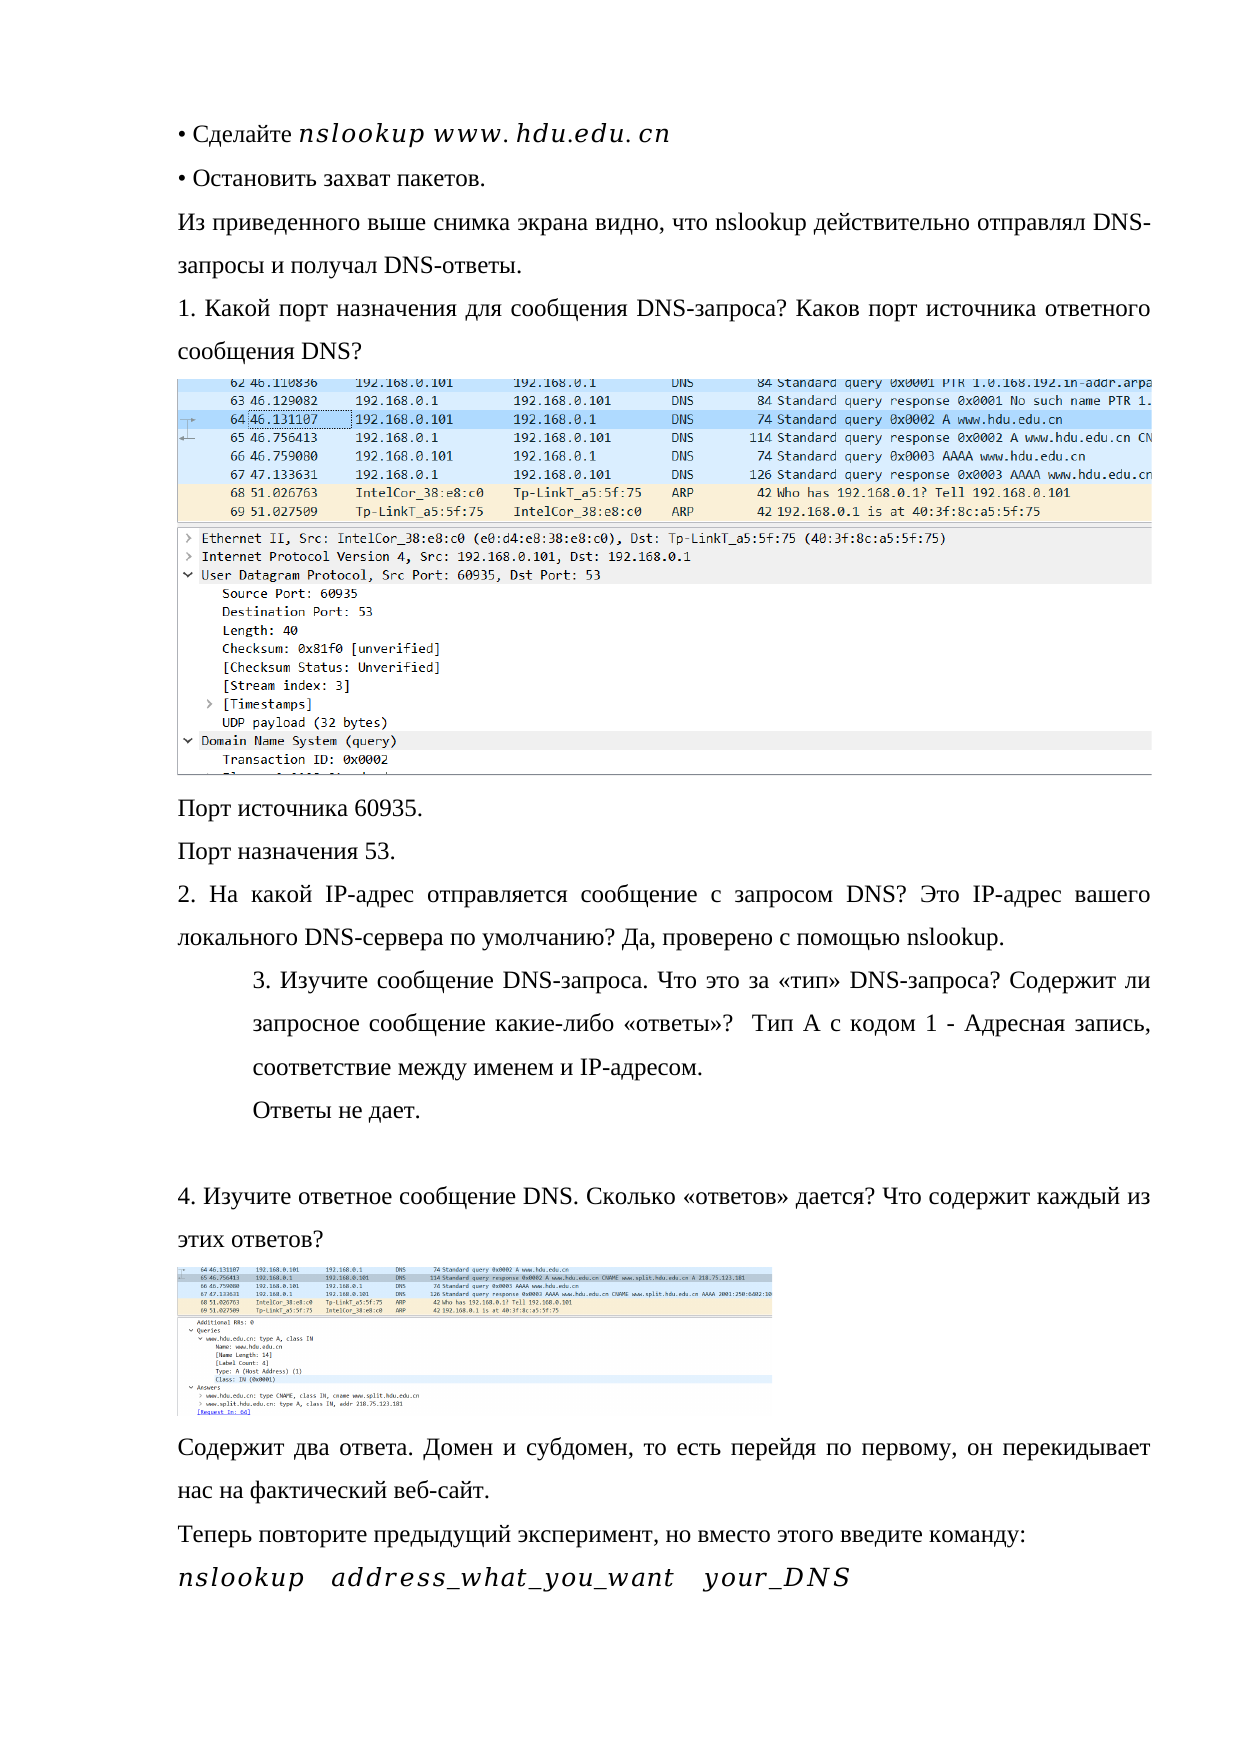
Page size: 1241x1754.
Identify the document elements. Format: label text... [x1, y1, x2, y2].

list Ответы не дает. [252, 1095, 1152, 1123]
text • Сделайте 𝑛𝑠𝑙𝑜𝑜𝑘𝑢𝑝 𝑤𝑤𝑤. ℎ𝑑𝑢.𝑒𝑑𝑢. 𝑐𝑛 [177, 118, 1152, 148]
text Порт источника 60935. [177, 793, 1152, 822]
text Содержит два ответа. Домен и субдомен, то есть перейдя по первому, он перекидывает нас на фактический веб-сайт. [177, 1432, 1152, 1504]
list 3. Изучите сообщение DNS-запроса. Что это за «тип» DNS-запроса? Содержит ли запросное сообщение какие-либо «ответы»? Тип А с кодом 1 - Адресная запись, соответствие между именем и IP-адресом. [252, 965, 1152, 1080]
text 𝑛𝑠𝑙𝑜𝑜𝑘𝑢𝑝 𝑎𝑑𝑑𝑟𝑒𝑠𝑠_𝑤ℎ𝑎𝑡_𝑦𝑜𝑢_𝑤𝑎𝑛𝑡 𝑦𝑜𝑢𝑟_𝐷𝑁𝑆 [177, 1562, 1152, 1592]
picture [177, 1267, 773, 1416]
text Порт назначения 53. [177, 836, 1152, 865]
text 1. Какой порт назначения для сообщения DNS-запроса? Каков порт источника ответного сообщения DNS? [177, 293, 1152, 365]
text 2. На какой IP-адрес отправляется сообщение с запросом DNS? Это IP-адрес вашего локального DNS-сервера по умолчанию? Да, проверено с помощью nslookup. [177, 879, 1152, 951]
text 4. Изучите ответное сообщение DNS. Сколько «ответов» дается? Что содержит каждый из этих ответов? [177, 1181, 1152, 1253]
text Теперь повторите предыдущий эксперимент, но вместо этого введите команду: [177, 1519, 1152, 1547]
text • Остановить захват пакетов. [177, 163, 1152, 192]
picture [177, 379, 1152, 776]
text Из приведенного выше снимка экрана видно, что nslookup действительно отправлял DNS-запросы и получал DNS-ответы. [177, 207, 1152, 278]
